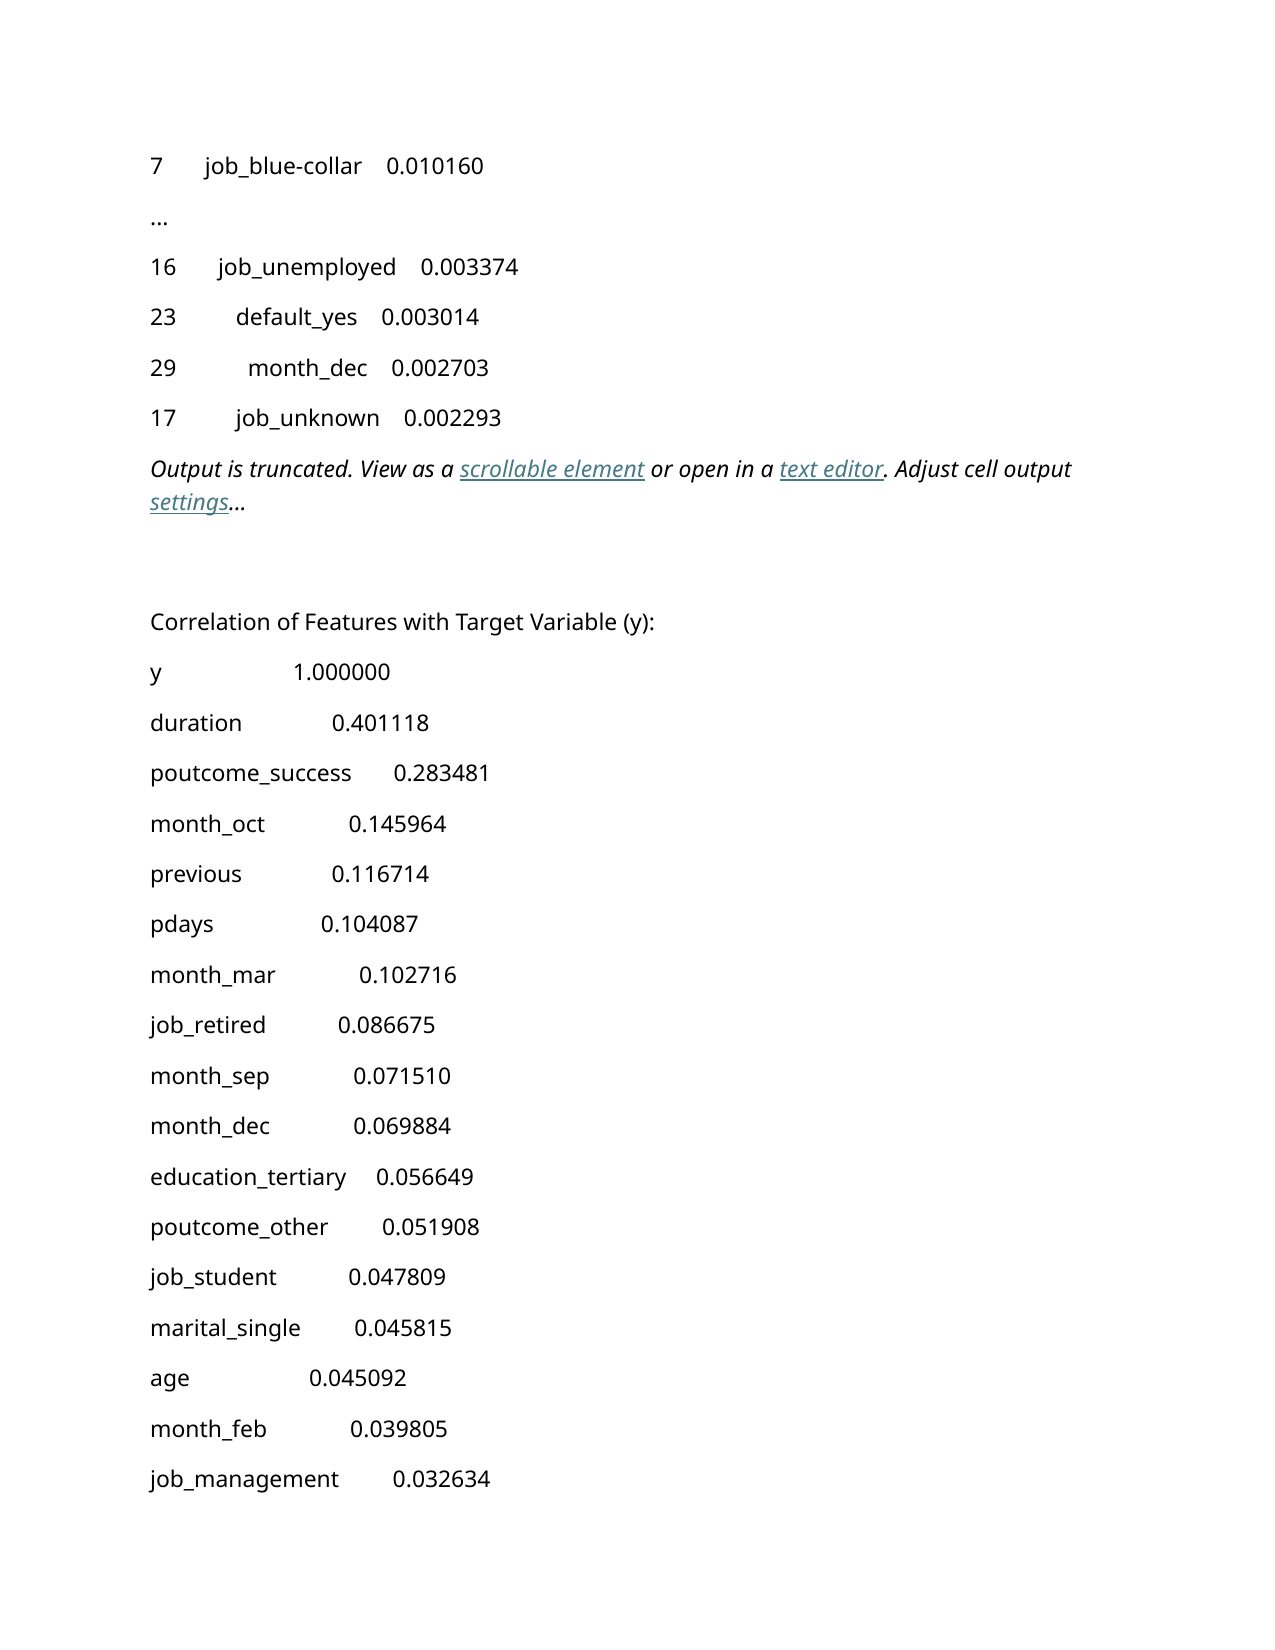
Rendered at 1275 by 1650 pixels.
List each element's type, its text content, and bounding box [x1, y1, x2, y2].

text 29 month_dec 0.002703 [150, 352, 1125, 383]
text age 0.045092 [150, 1362, 1125, 1393]
text Output is truncated. View as a scrollable element or open in a text editor. Adjust cell output settings... [150, 452, 1125, 517]
text 23 default_yes 0.003014 [150, 301, 1125, 332]
text duration 0.401118 [150, 707, 1125, 738]
text poutcome_other 0.051908 [150, 1211, 1125, 1242]
text pdays 0.104087 [150, 908, 1125, 940]
text job_management 0.032634 [150, 1463, 1125, 1494]
text y 1.000000 [150, 656, 1125, 688]
text education_tertiary 0.056649 [150, 1161, 1125, 1192]
text ... [150, 200, 1125, 232]
text month_dec 0.069884 [150, 1110, 1125, 1141]
text marital_single 0.045815 [150, 1312, 1125, 1343]
text month_mar 0.102716 [150, 959, 1125, 990]
text month_feb 0.039805 [150, 1413, 1125, 1444]
text job_student 0.047809 [150, 1261, 1125, 1293]
text 7 job_blue-collar 0.010160 [150, 150, 1125, 181]
text Correlation of Features with Target Variable (y): [150, 606, 1125, 637]
text month_oct 0.145964 [150, 808, 1125, 839]
text previous 0.116714 [150, 858, 1125, 889]
text poutcome_success 0.283481 [150, 757, 1125, 788]
text job_retired 0.086675 [150, 1009, 1125, 1041]
text month_sep 0.071510 [150, 1060, 1125, 1091]
text 17 job_unknown 0.002293 [150, 402, 1125, 433]
text 16 job_unemployed 0.003374 [150, 251, 1125, 282]
